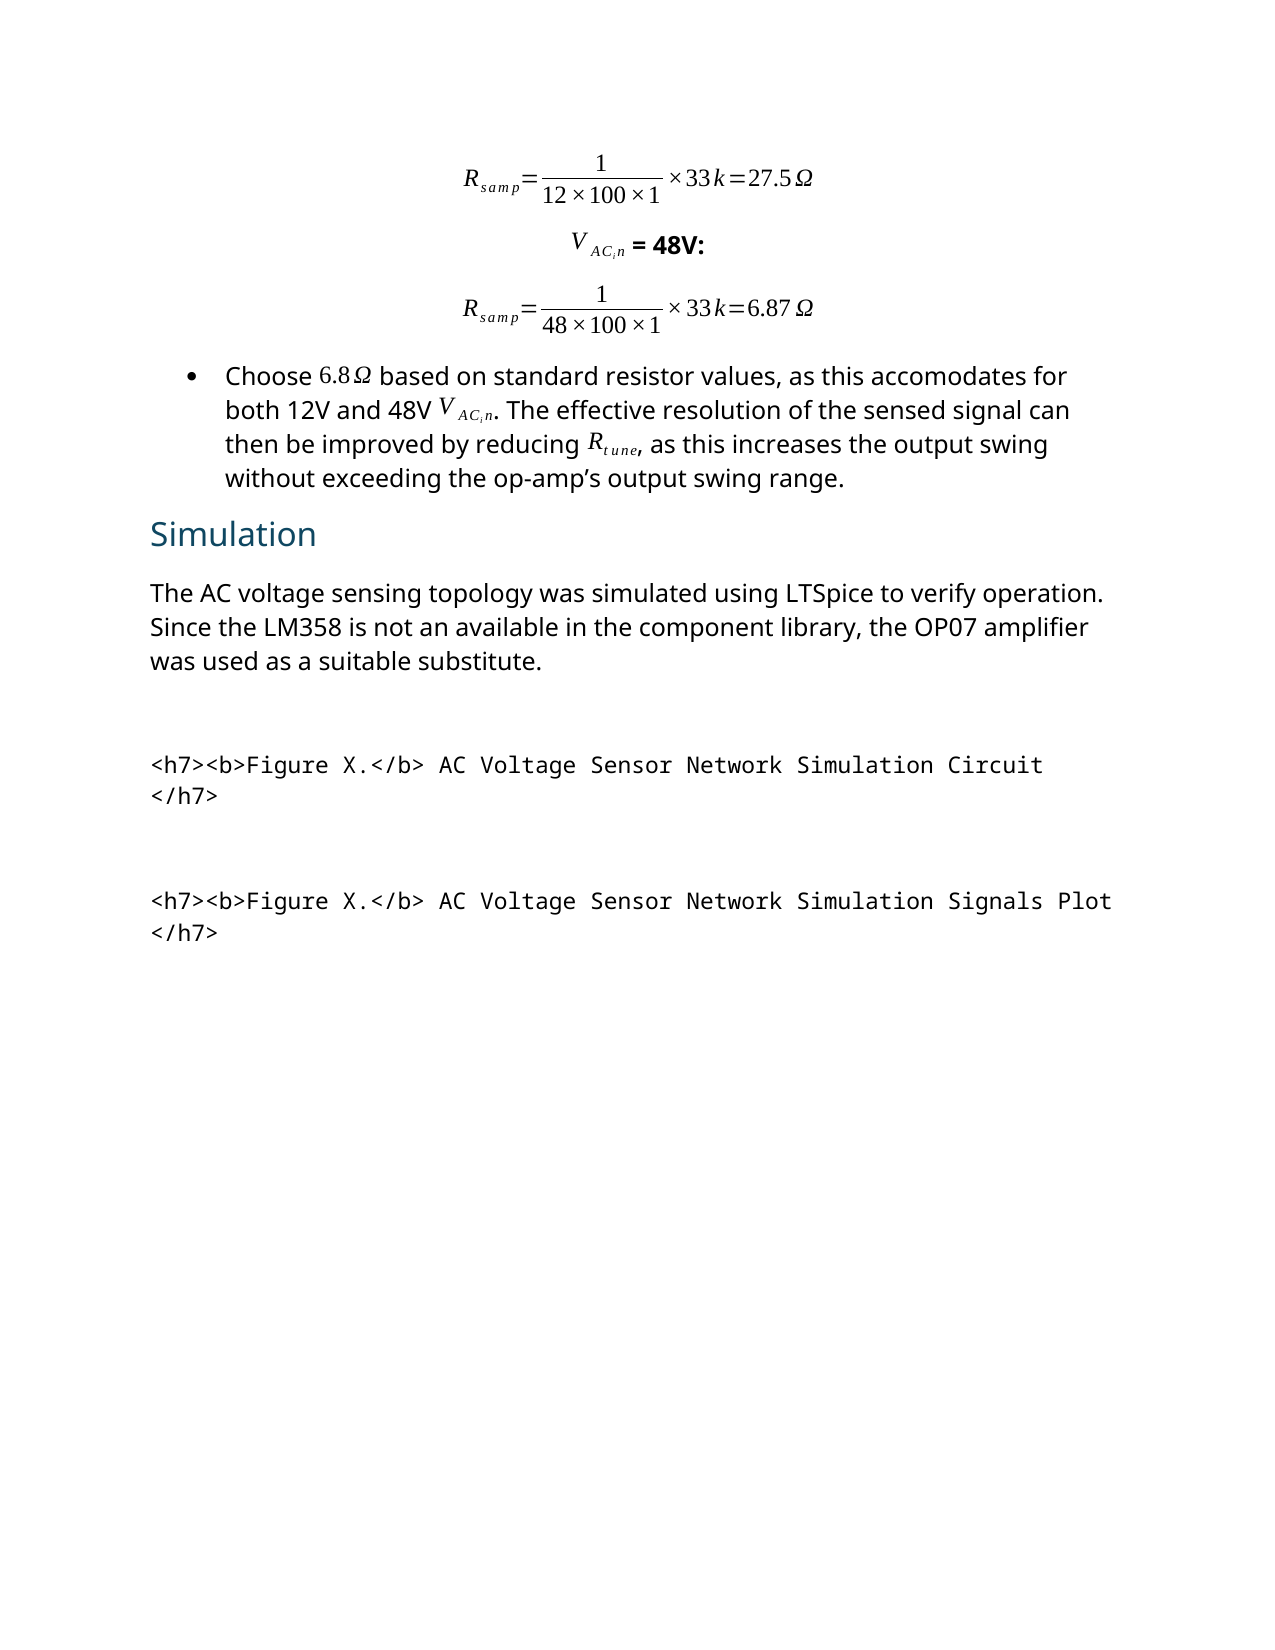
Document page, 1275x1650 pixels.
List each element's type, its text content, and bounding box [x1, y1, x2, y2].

text = 48V: [150, 228, 1125, 262]
subtitle Simulation [150, 511, 1125, 557]
list Choose based on standard resistor values, as this accomodates for both 12V and 48V . The effective resolution of the sensed signal can then be improved by reducing , as this increases the output swing without exceeding the op-amp’s output swing range. [187, 358, 1125, 494]
text <h7><b>Figure X.</b> AC Voltage Sensor Network Simulation Circuit </h7> [150, 749, 1125, 812]
text The AC voltage sensing topology was simulated using LTSpice to verify operation. Since the LM358 is not an available in the component library, the OP07 amplifier was used as a suitable substitute. [150, 575, 1125, 677]
text <h7><b>Figure X.</b> AC Voltage Sensor Network Simulation Signals Plot </h7> [150, 885, 1125, 948]
